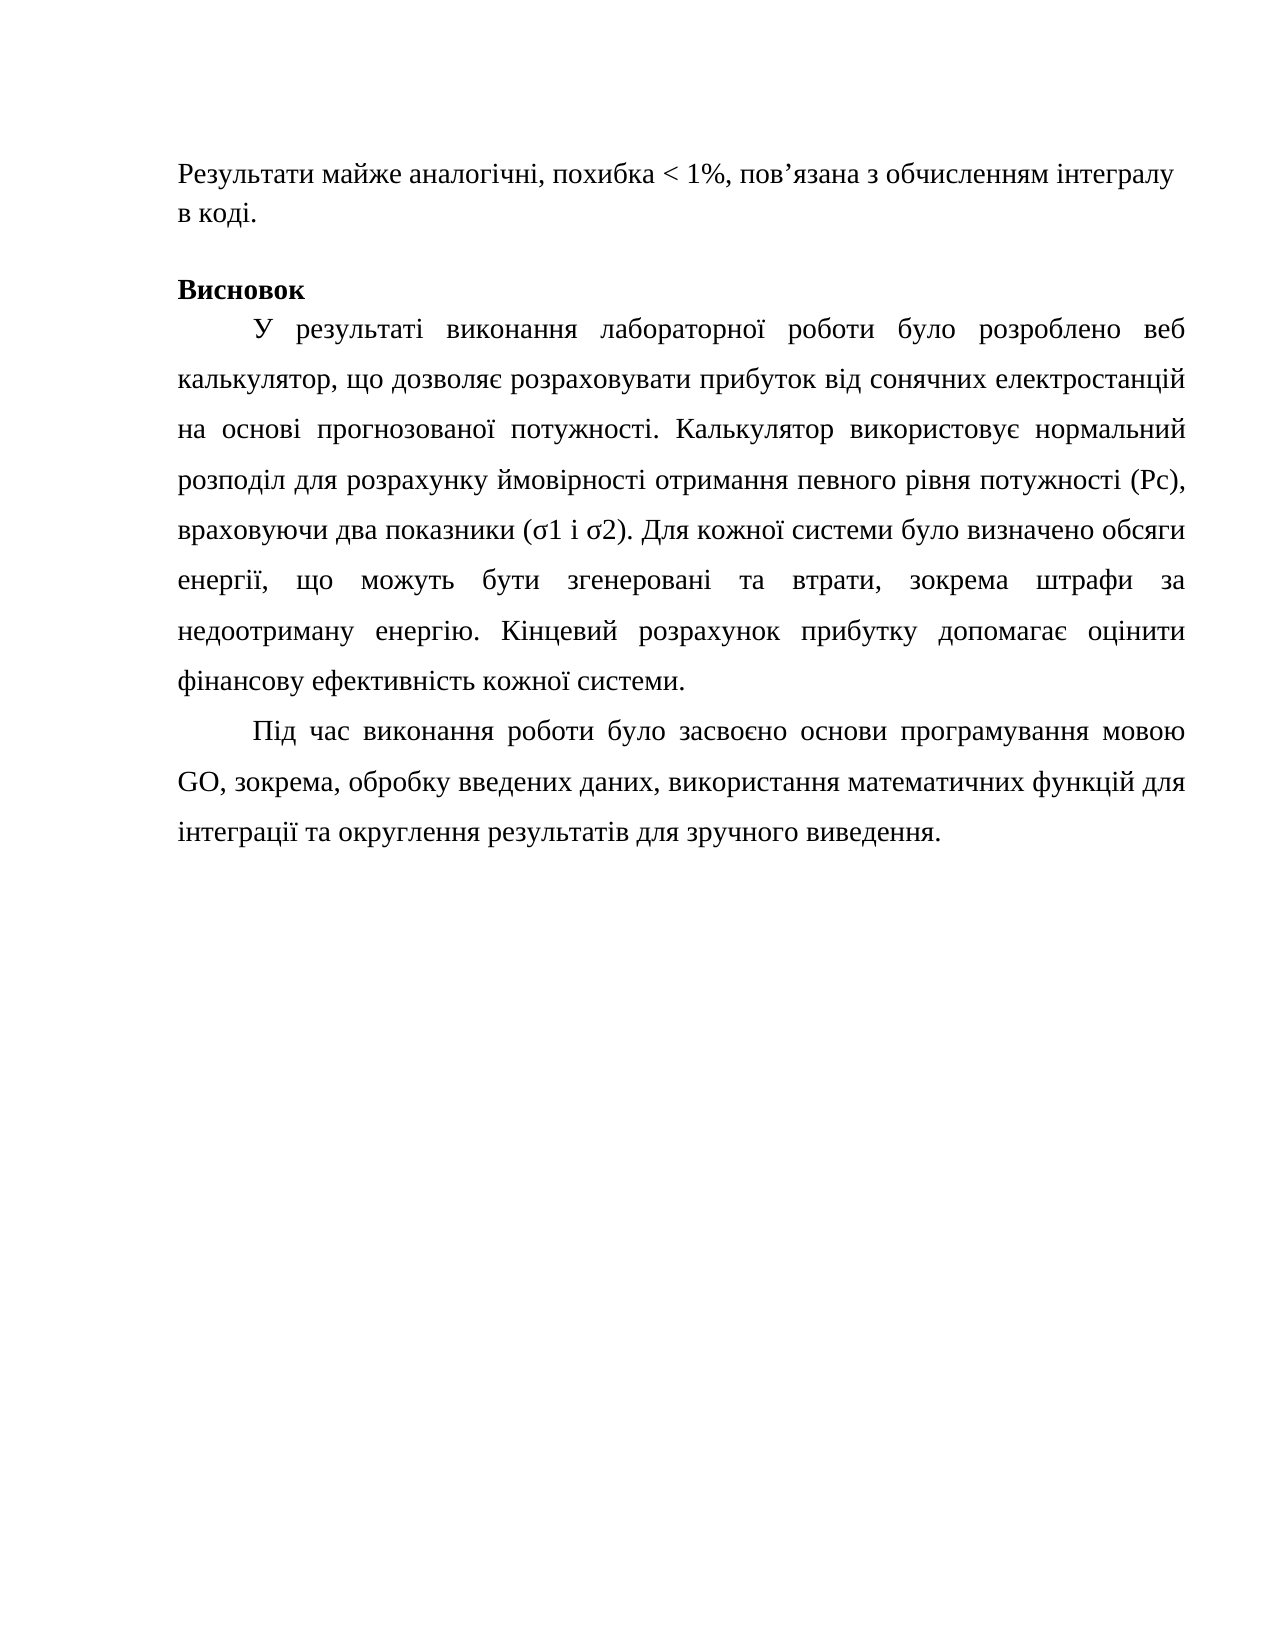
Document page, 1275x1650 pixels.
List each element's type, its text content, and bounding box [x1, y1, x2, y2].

text У результаті виконання лабораторної роботи було розроблено веб калькулятор, що дозволяє розраховувати прибуток від сонячних електростанцій на основі прогнозованої потужності. Калькулятор використовує нормальний розподіл для розрахунку ймовірності отримання певного рівня потужності (Pc), враховуючи два показники (σ1 і σ2). Для кожної системи було визначено обсяги енергії, що можуть бути згенеровані та втрати, зокрема штрафи за недоотриману енергію. Кінцевий розрахунок прибутку допомагає оцінити фінансову ефективність кожної системи. [177, 311, 1186, 697]
text Під час виконання роботи було засвоєно основи програмування мовою GO, зокрема, обробку введених даних, використання математичних функцій для інтеграції та округлення результатів для зручного виведення. [177, 713, 1186, 847]
text Результати майже аналогічні, похибка < 1%, пов’язана з обчисленням інтегралу в коді. [177, 157, 1186, 229]
text Висновок [177, 272, 1186, 306]
